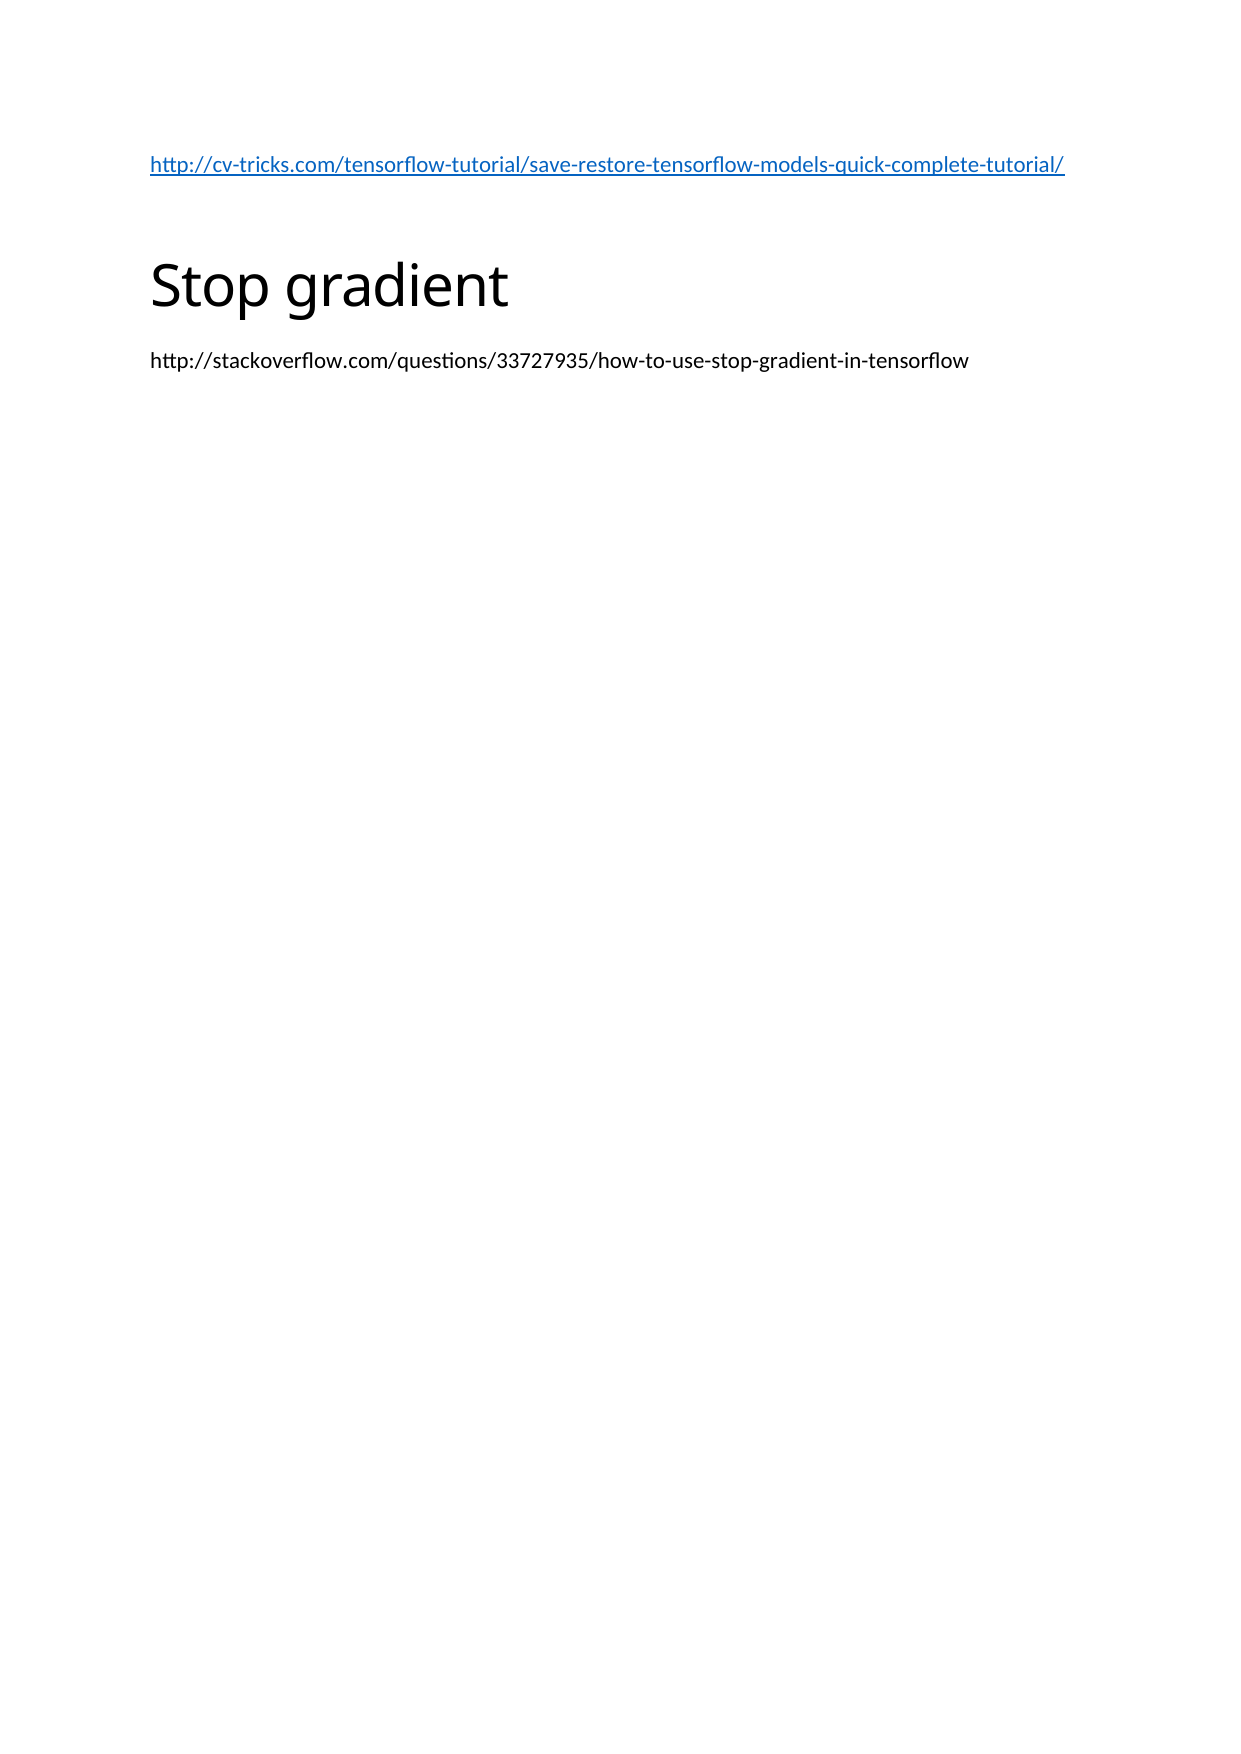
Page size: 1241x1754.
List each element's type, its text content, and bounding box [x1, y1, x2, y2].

text http://stackoverflow.com/questions/33727935/how-to-use-stop-gradient-in-tensorflow [150, 346, 1090, 374]
text http://cv-tricks.com/tensorflow-tutorial/save-restore-tensorflow-models-quick-complete-tutorial/ [150, 150, 1090, 178]
text Stop gradient [150, 244, 1090, 323]
